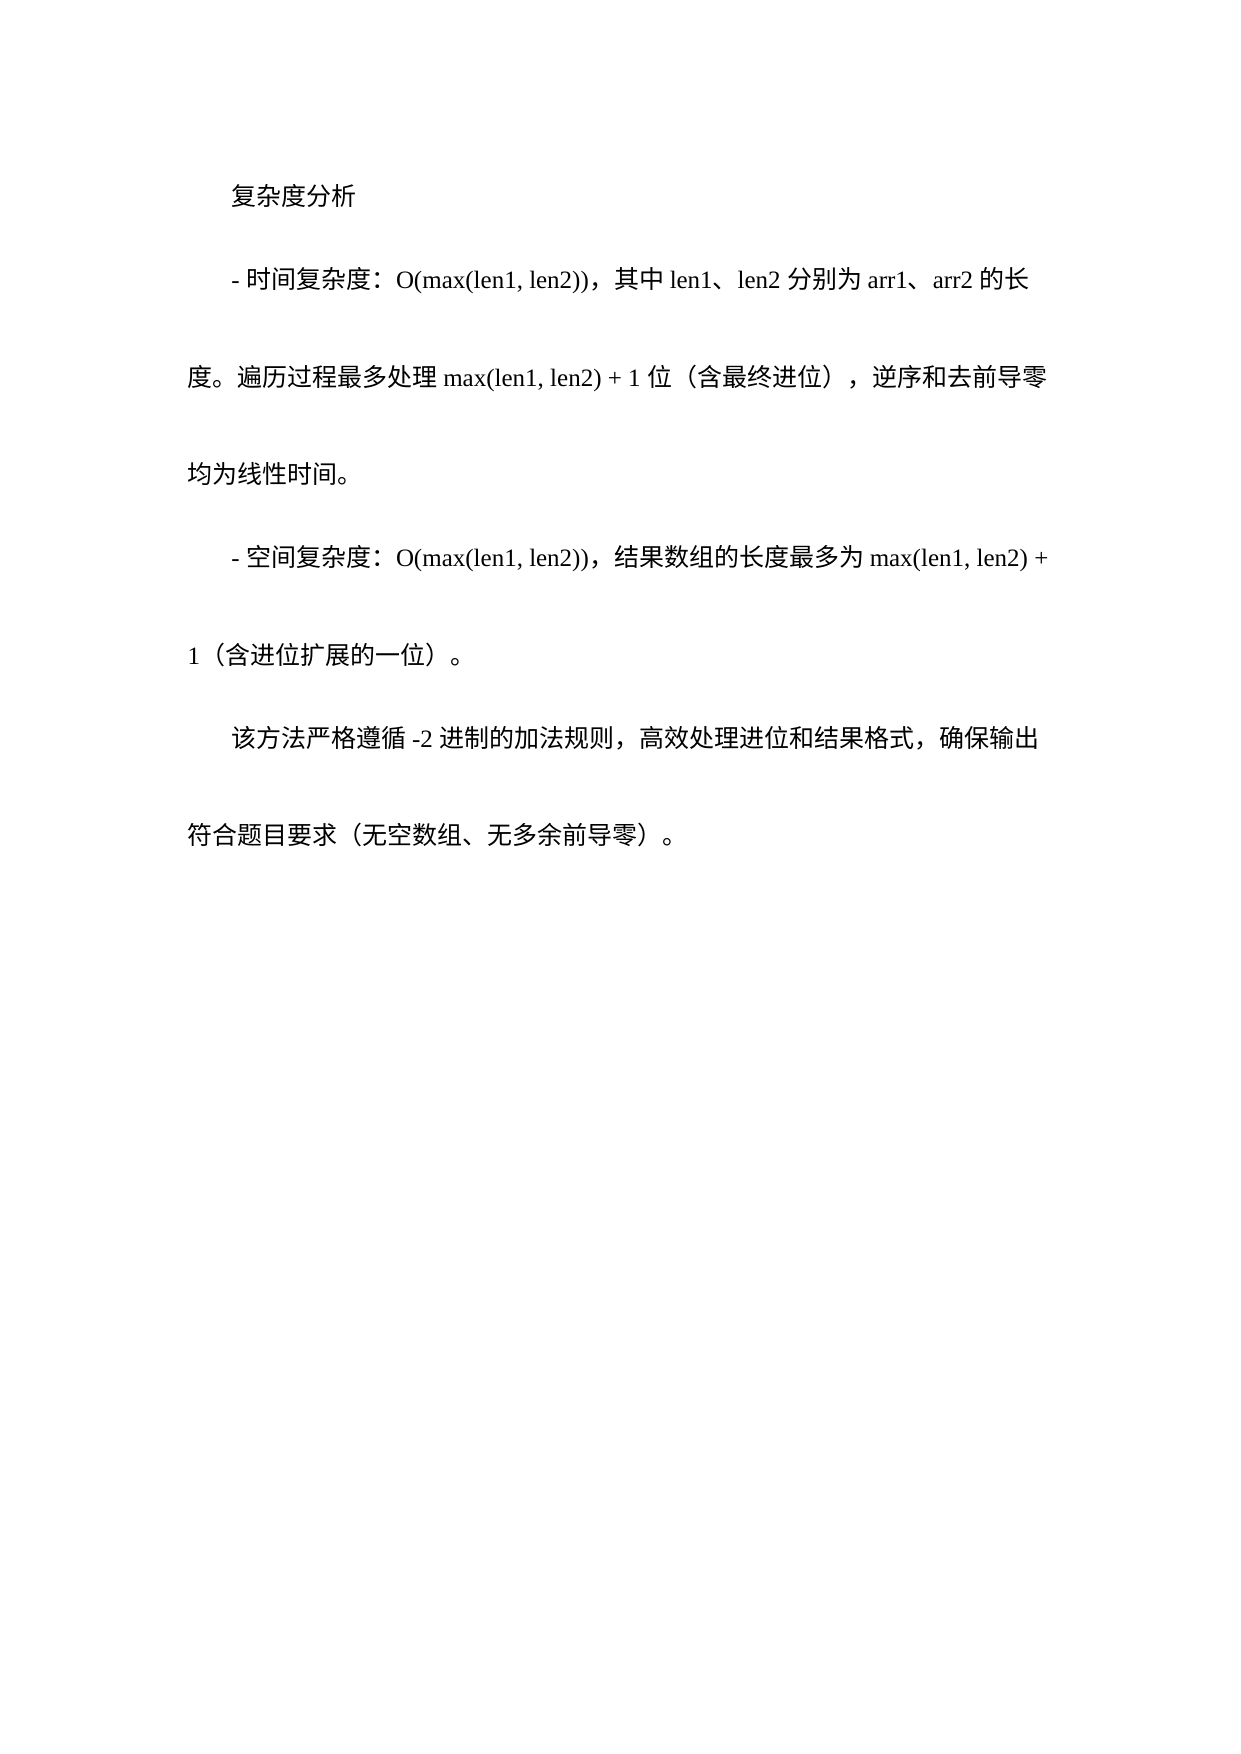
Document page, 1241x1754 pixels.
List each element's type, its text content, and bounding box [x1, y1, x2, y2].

text 复杂度分析 [187, 162, 1053, 227]
text 该方法严格遵循 -2 进制的加法规则，高效处理进位和结果格式，确保输出符合题目要求（无空数组、无多余前导零）。 [187, 704, 1053, 866]
text - 空间复杂度：O(max(len1, len2))，结果数组的长度最多为 max(len1, len2) + 1（含进位扩展的一位）。 [187, 523, 1053, 686]
text - 时间复杂度：O(max(len1, len2))，其中 len1、len2 分别为 arr1、arr2 的长度。遍历过程最多处理 max(len1, len2) + 1 位（含最终进位），逆序和去前导零均为线性时间。 [187, 245, 1053, 505]
